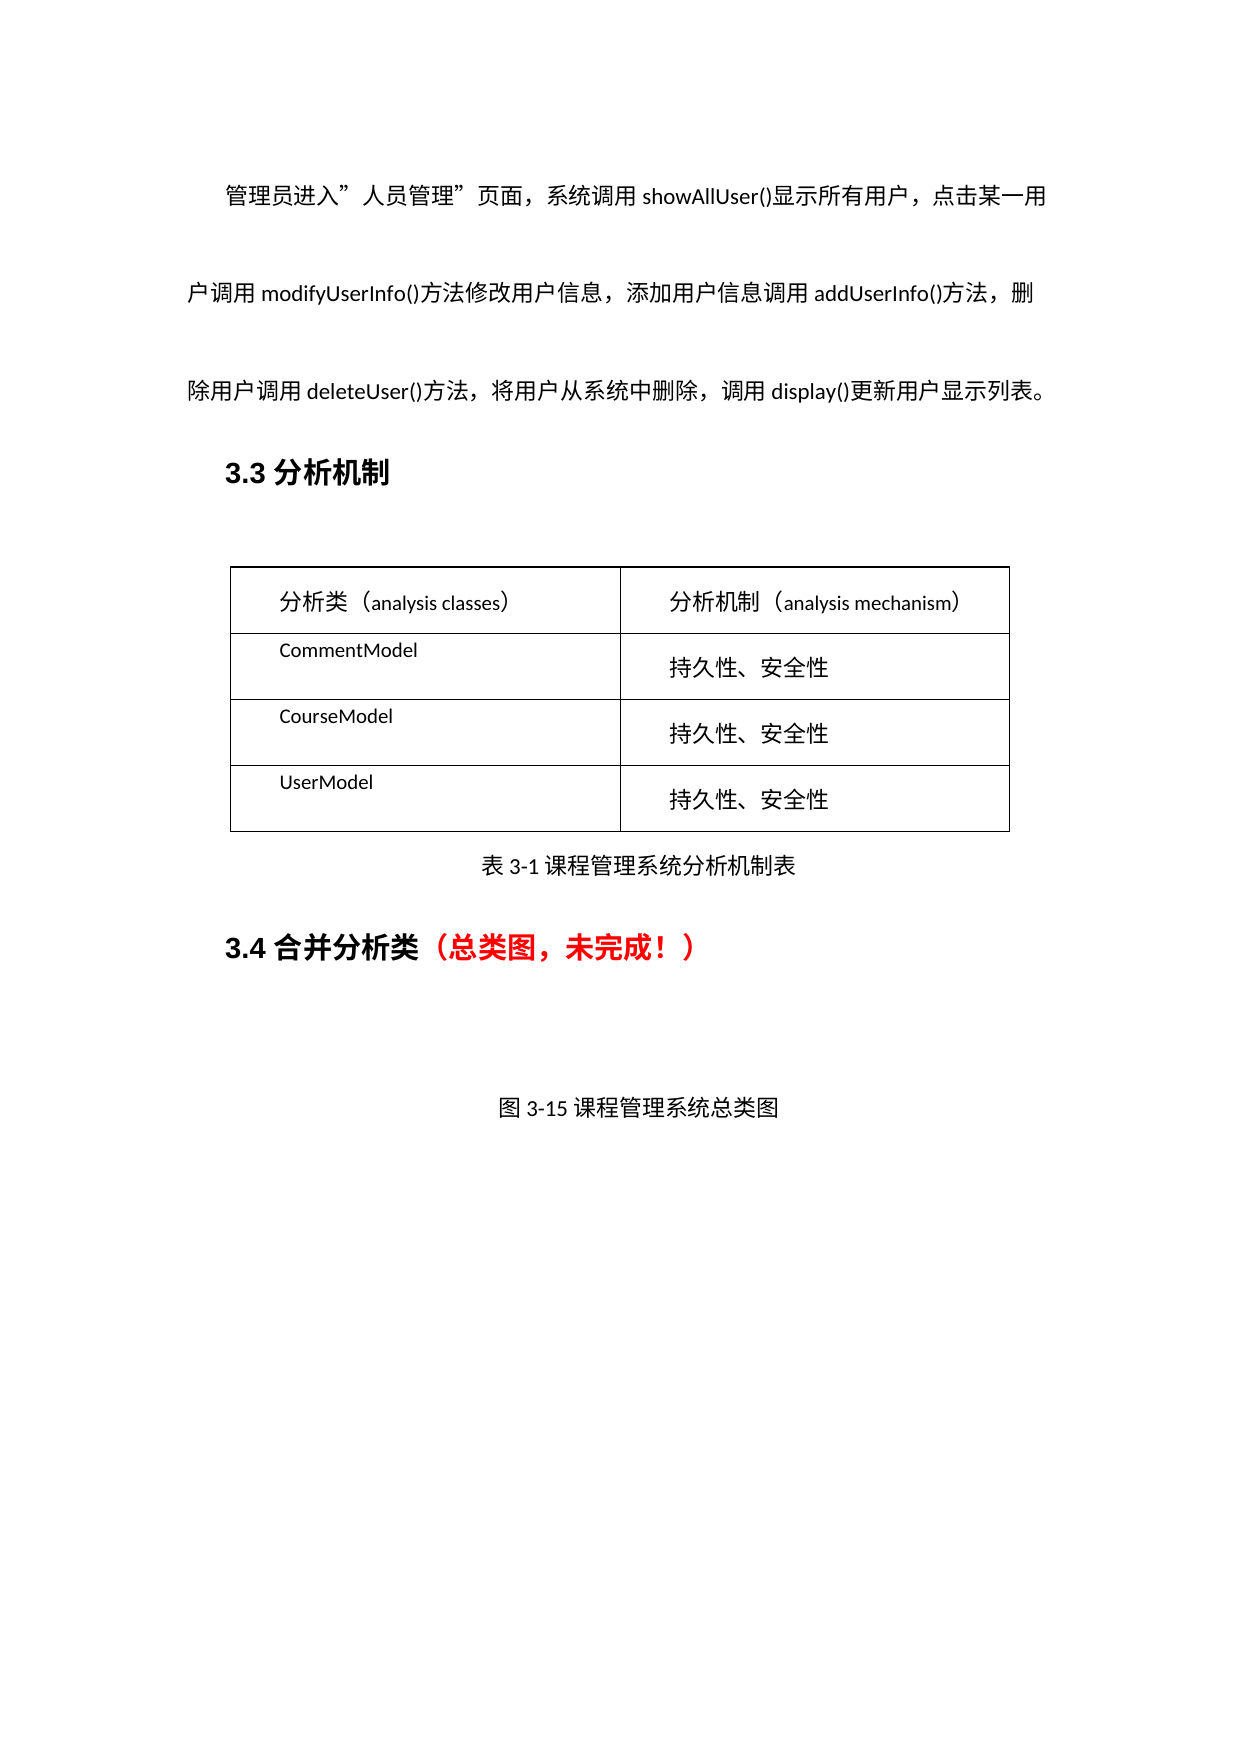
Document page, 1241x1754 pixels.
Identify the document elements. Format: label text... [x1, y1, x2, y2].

table_header 分析类（analysis classes） [231, 568, 620, 632]
table_cell 持久性、安全性 [621, 634, 1009, 698]
table_cell CourseModel [231, 700, 620, 764]
text 管理员进入”人员管理”页面，系统调用showAllUser()显示所有用户，点击某一用户调用modifyUserInfo()方法修改用户信息，添加用户信息调用addUserInfo()方法，删除用户调用deleteUser()方法，将用户从系统中删除，调用display()更新用户显示列表。 [187, 162, 1053, 422]
subtitle 3.3 分析机制 [187, 438, 1053, 503]
table_header 分析机制（analysis mechanism） [621, 568, 1009, 632]
table_cell 持久性、安全性 [621, 766, 1009, 831]
text 表3-1 课程管理系统分析机制表 [187, 832, 1053, 897]
subtitle 3.4 合并分析类（总类图，未完成！） [187, 913, 1053, 978]
table_cell UserModel [231, 766, 620, 831]
table_cell 持久性、安全性 [621, 700, 1009, 764]
table_cell CommentModel [231, 634, 620, 698]
text 图3-15 课程管理系统总类图 [187, 1074, 1053, 1139]
